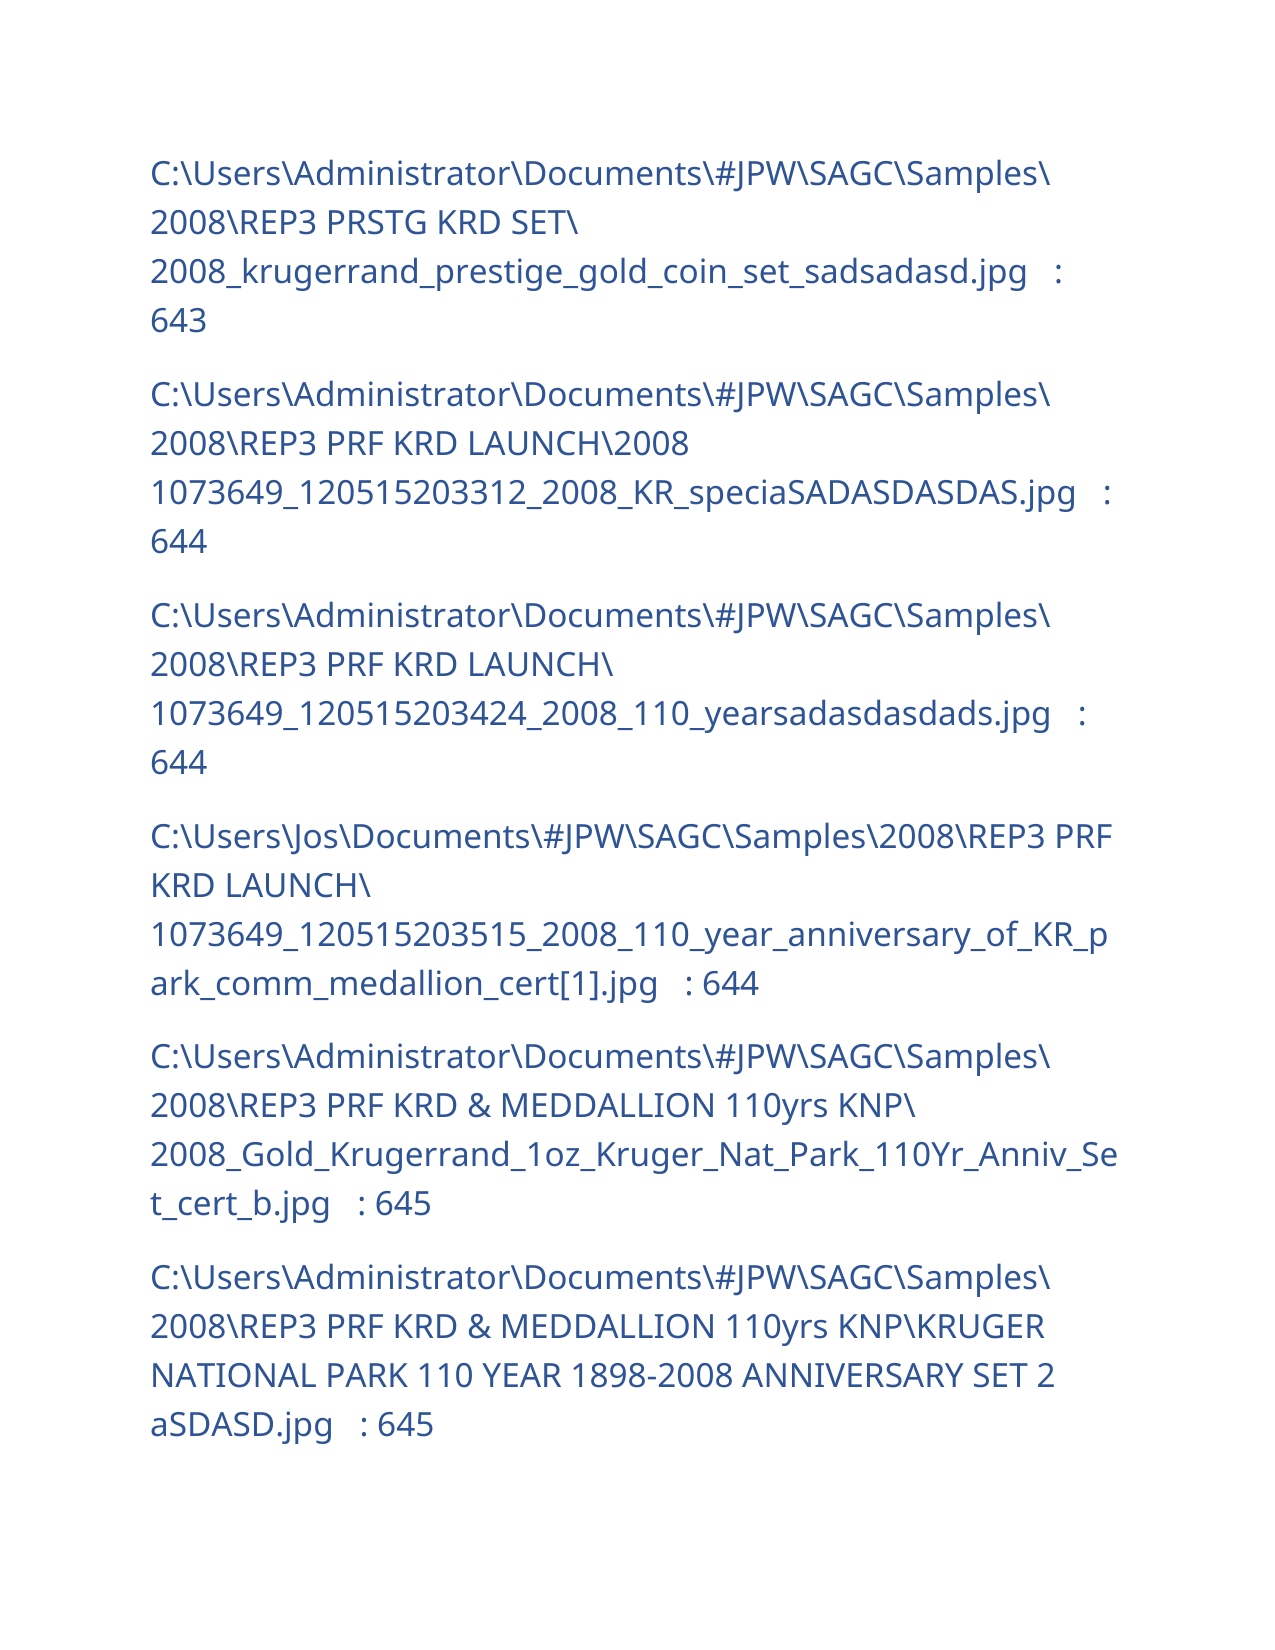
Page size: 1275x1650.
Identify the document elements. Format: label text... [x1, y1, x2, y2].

subtitle C:\Users\Administrator\Documents\#JPW\SAGC\Samples\2008\REP3 PRF KRD LAUNCH\2008 1073649_120515203312_2008_KR_speciaSADASDASDAS.jpg : 644 [150, 371, 1125, 563]
subtitle C:\Users\Jos\Documents\#JPW\SAGC\Samples\2008\REP3 PRF KRD LAUNCH\1073649_120515203515_2008_110_year_anniversary_of_KR_park_comm_medallion_cert[1].jpg : 644 [150, 812, 1125, 1005]
subtitle C:\Users\Administrator\Documents\#JPW\SAGC\Samples\2008\REP3 PRF KRD & MEDDALLION 110yrs KNP\KRUGER NATIONAL PARK 110 YEAR 1898-2008 ANNIVERSARY SET 2 aSDASD.jpg : 645 [150, 1254, 1125, 1446]
subtitle C:\Users\Administrator\Documents\#JPW\SAGC\Samples\2008\REP3 PRF KRD LAUNCH\1073649_120515203424_2008_110_yearsadasdasdads.jpg : 644 [150, 592, 1125, 784]
subtitle C:\Users\Administrator\Documents\#JPW\SAGC\Samples\2008\REP3 PRSTG KRD SET\2008_krugerrand_prestige_gold_coin_set_sadsadasd.jpg : 643 [150, 150, 1125, 342]
subtitle C:\Users\Administrator\Documents\#JPW\SAGC\Samples\2008\REP3 PRF KRD & MEDDALLION 110yrs KNP\2008_Gold_Krugerrand_1oz_Kruger_Nat_Park_110Yr_Anniv_Set_cert_b.jpg : 645 [150, 1033, 1125, 1226]
